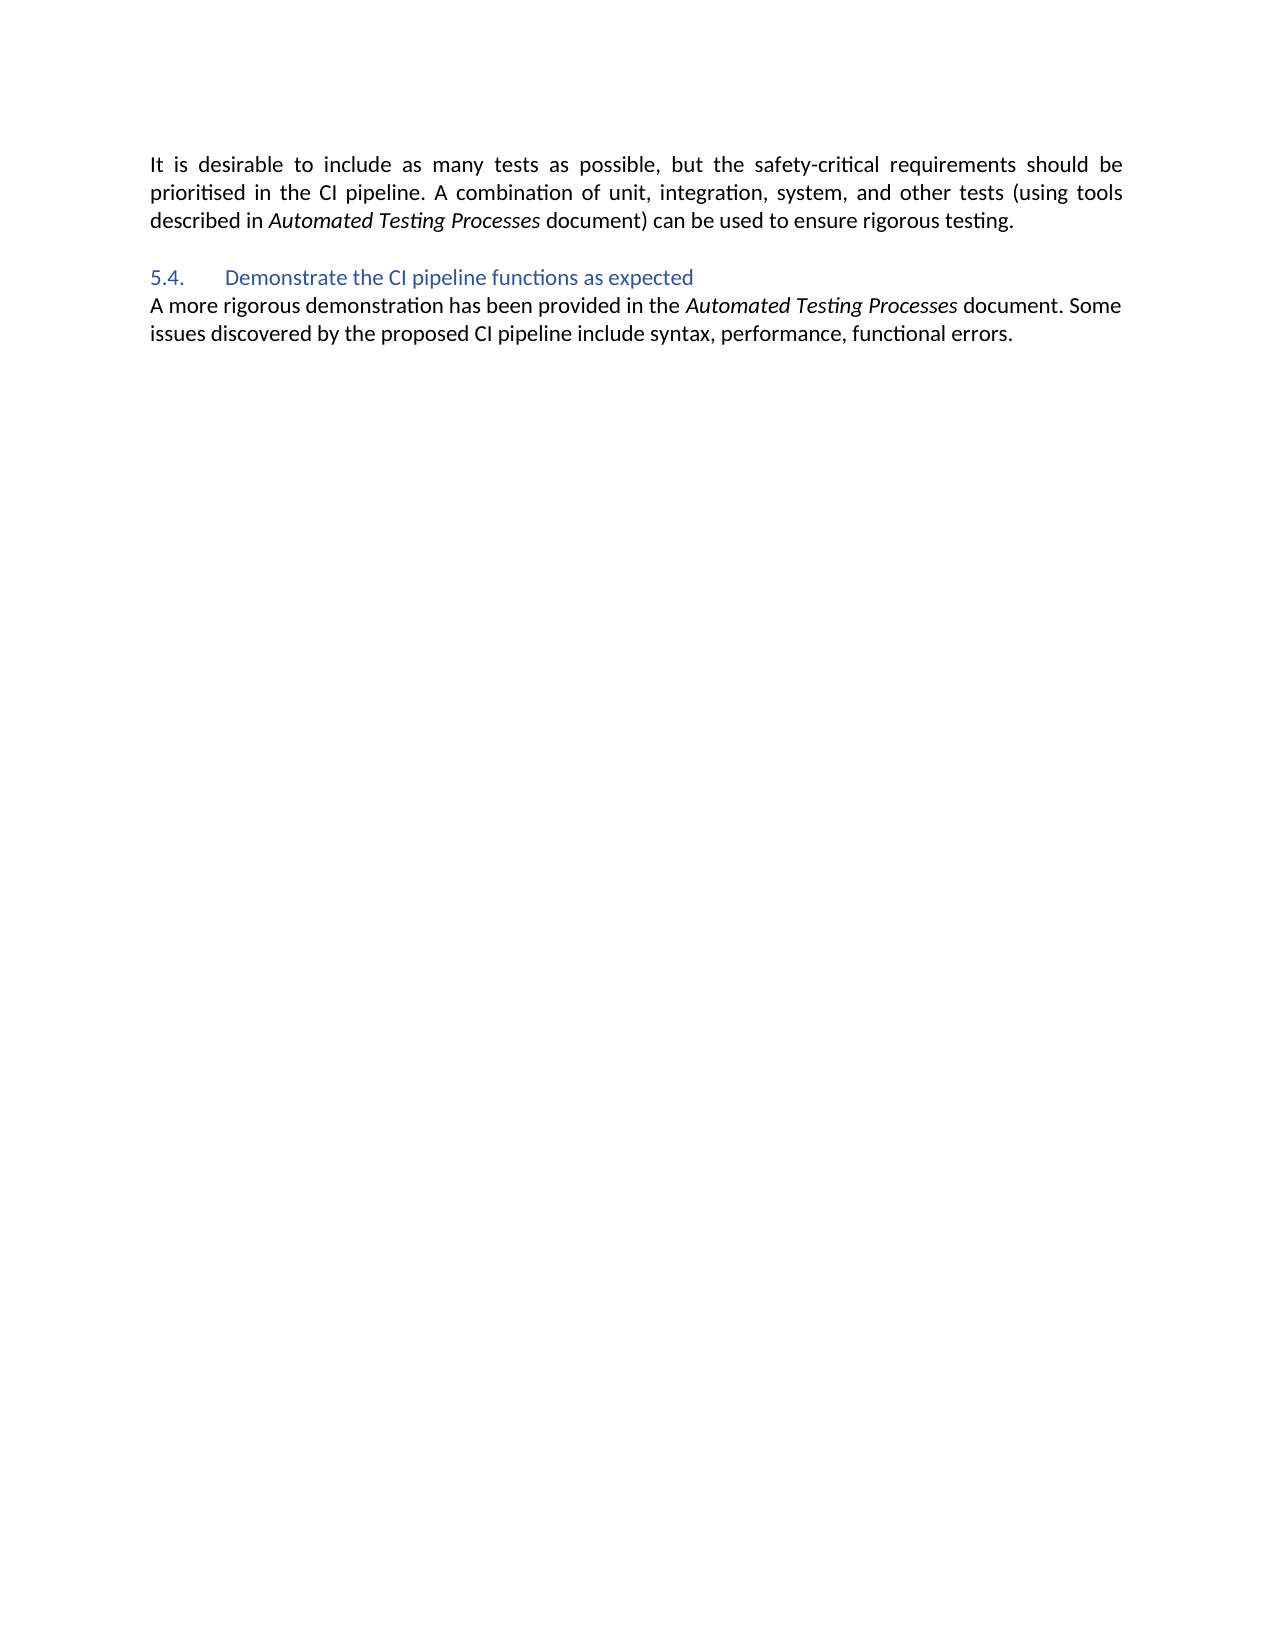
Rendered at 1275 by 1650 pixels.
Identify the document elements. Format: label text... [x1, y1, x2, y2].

list Demonstrate the CI pipeline functions as expected [150, 263, 1125, 291]
list It is desirable to include as many tests as possible, but the safety-critical requirements should be prioritised in the CI pipeline. A combination of unit, integration, system, and other tests (using tools described in Automated Testing Processes document) can be used to ensure rigorous testing. [150, 150, 1125, 234]
list A more rigorous demonstration has been provided in the Automated Testing Processes document. Some issues discovered by the proposed CI pipeline include syntax, performance, functional errors. [150, 291, 1125, 347]
